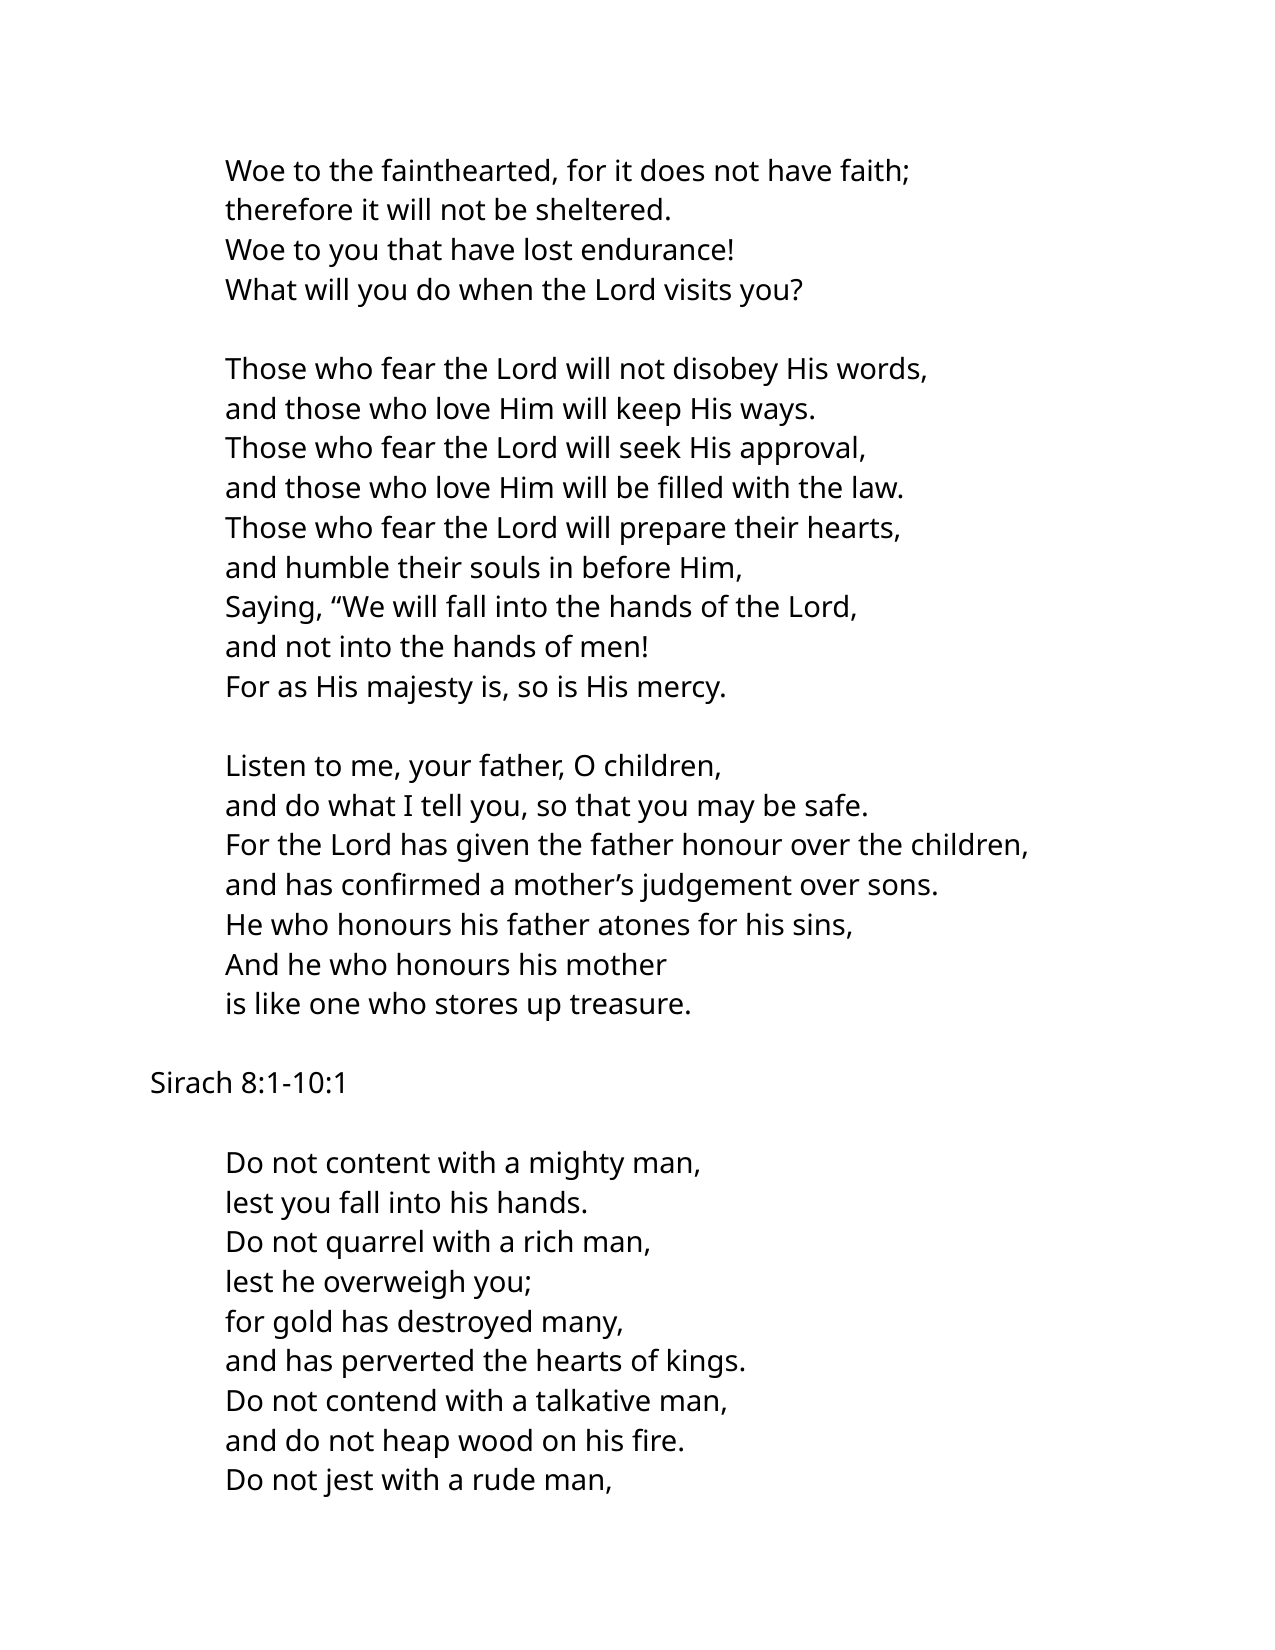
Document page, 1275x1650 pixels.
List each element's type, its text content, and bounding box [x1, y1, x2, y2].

text Saying, “We will fall into the hands of the Lord, [150, 587, 1125, 626]
text for gold has destroyed many, [150, 1301, 1125, 1341]
text and do what I tell you, so that you may be safe. [150, 785, 1125, 825]
text For the Lord has given the father honour over the children, [150, 825, 1125, 864]
text Do not contend with a talkative man, [150, 1380, 1125, 1420]
text and not into the hands of men! [150, 626, 1125, 666]
text For as His majesty is, so is His mercy. [150, 666, 1125, 706]
text What will you do when the Lord visits you? [150, 269, 1125, 309]
text Woe to you that have lost endurance! [150, 229, 1125, 269]
text therefore it will not be sheltered. [150, 190, 1125, 229]
text lest he overweigh you; [150, 1261, 1125, 1301]
text Do not content with a mighty man, [150, 1142, 1125, 1182]
text He who honours his father atones for his sins, [150, 904, 1125, 944]
text and those who love Him will keep His ways. [150, 388, 1125, 428]
text Woe to the fainthearted, for it does not have faith; [150, 150, 1125, 190]
text lest you fall into his hands. [150, 1182, 1125, 1222]
text Those who fear the Lord will not disobey His words, [150, 348, 1125, 388]
text and has confirmed a mother’s judgement over sons. [150, 864, 1125, 904]
text and has perverted the hearts of kings. [150, 1341, 1125, 1380]
text and those who love Him will be filled with the law. [150, 467, 1125, 507]
text Those who fear the Lord will seek His approval, [150, 428, 1125, 467]
text Sirach 8:1-10:1 [150, 1063, 1125, 1102]
text And he who honours his mother [150, 944, 1125, 983]
text Do not jest with a rude man, [150, 1460, 1125, 1499]
text and humble their souls in before Him, [150, 547, 1125, 587]
text Do not quarrel with a rich man, [150, 1222, 1125, 1261]
text Those who fear the Lord will prepare their hearts, [150, 507, 1125, 547]
text is like one who stores up treasure. [150, 983, 1125, 1023]
text and do not heap wood on his fire. [150, 1420, 1125, 1460]
text Listen to me, your father, O children, [150, 745, 1125, 785]
